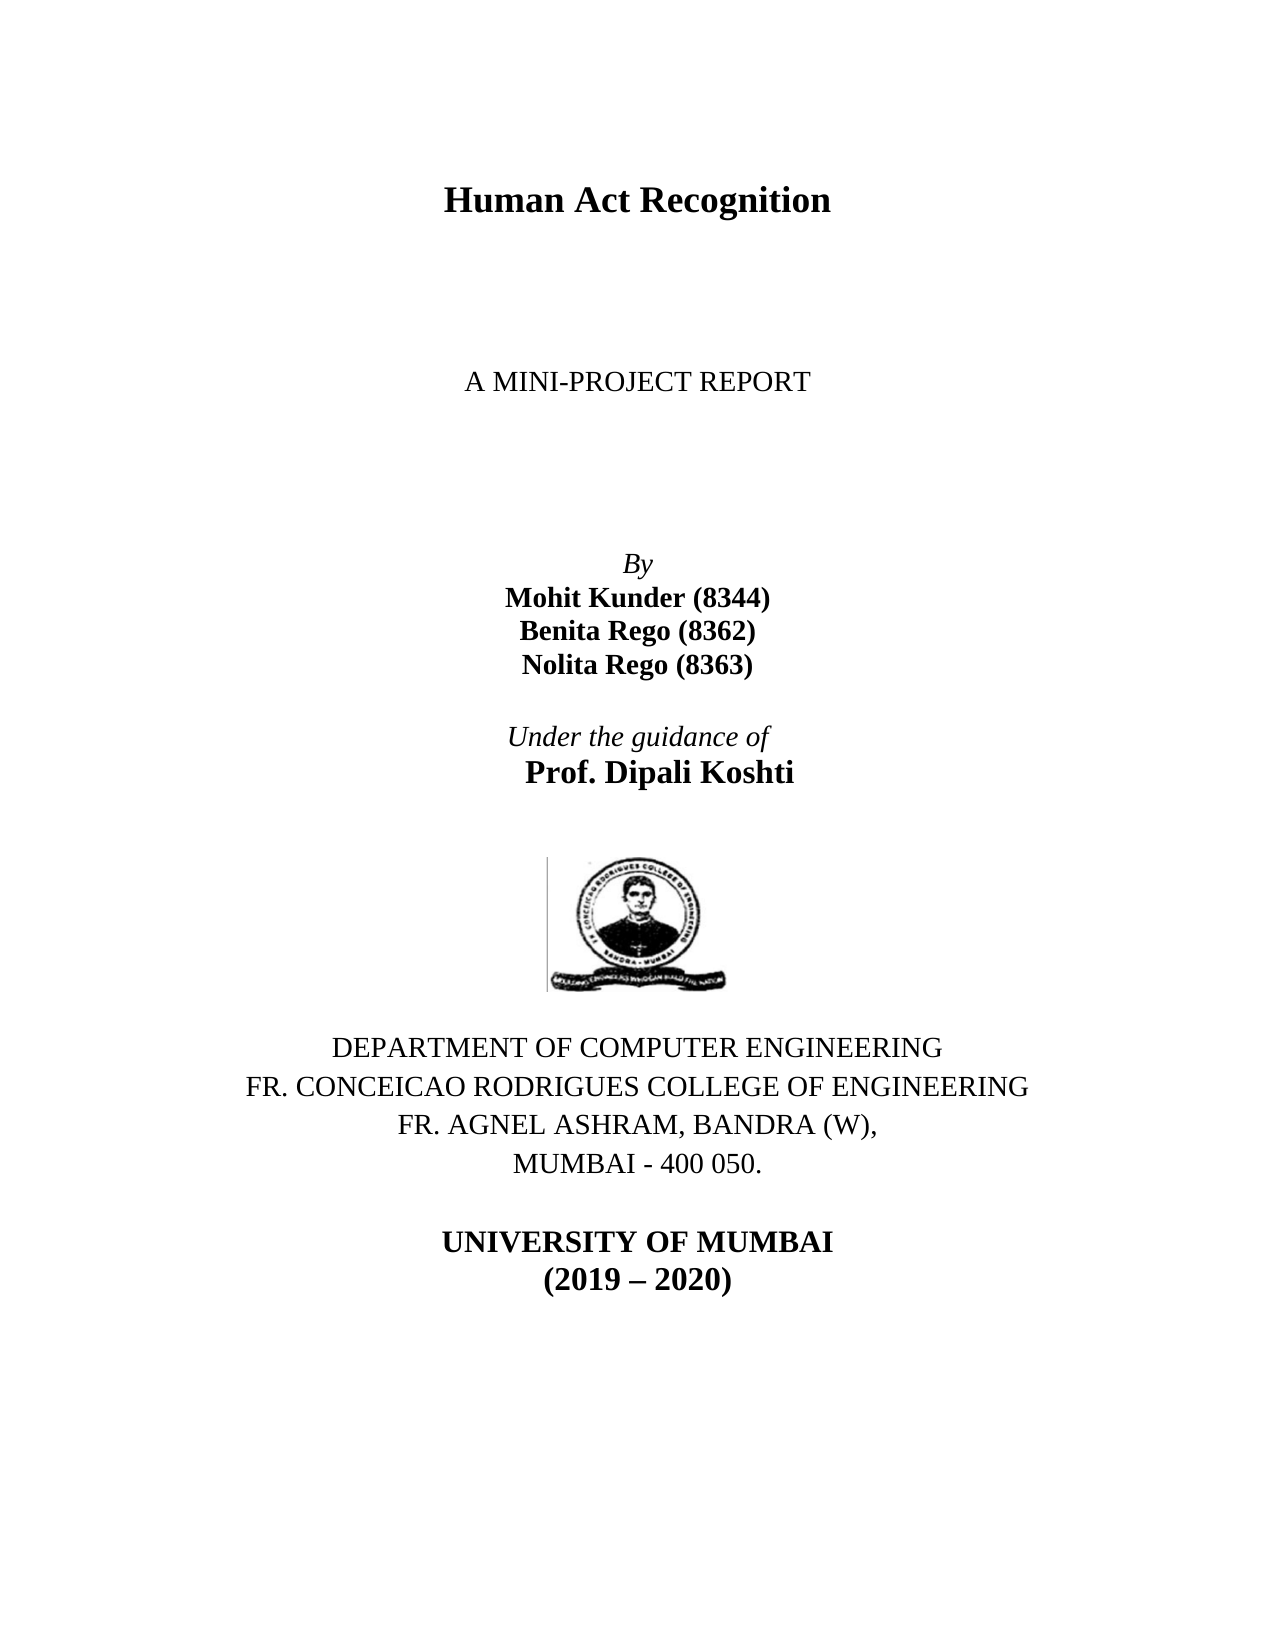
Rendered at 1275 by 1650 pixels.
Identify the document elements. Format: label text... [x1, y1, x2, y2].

text A MINI-PROJECT REPORT [150, 364, 1125, 398]
text Mohit Kunder (8344) [150, 580, 1125, 613]
text Nolita Rego (8363) [150, 647, 1125, 680]
text Human Act Recognition [150, 177, 1125, 220]
text Under the guidance of [150, 719, 1125, 752]
text UNIVERSITY OF MUMBAI [150, 1223, 1125, 1259]
text DEPARTMENT OF COMPUTER ENGINEERING [150, 1030, 1125, 1064]
text FR. AGNEL ASHRAM, BANDRA (W), [150, 1107, 1125, 1141]
text MUMBAI - 400 050. [150, 1146, 1125, 1179]
text Prof. Dipali Koshti [450, 752, 1125, 791]
text (2019 – 2020) [150, 1259, 1125, 1297]
text FR. CONCEICAO RODRIGUES COLLEGE OF ENGINEERING [150, 1069, 1125, 1102]
picture [546, 857, 729, 992]
text Benita Rego (8362) [150, 613, 1125, 647]
text By [150, 546, 1125, 580]
